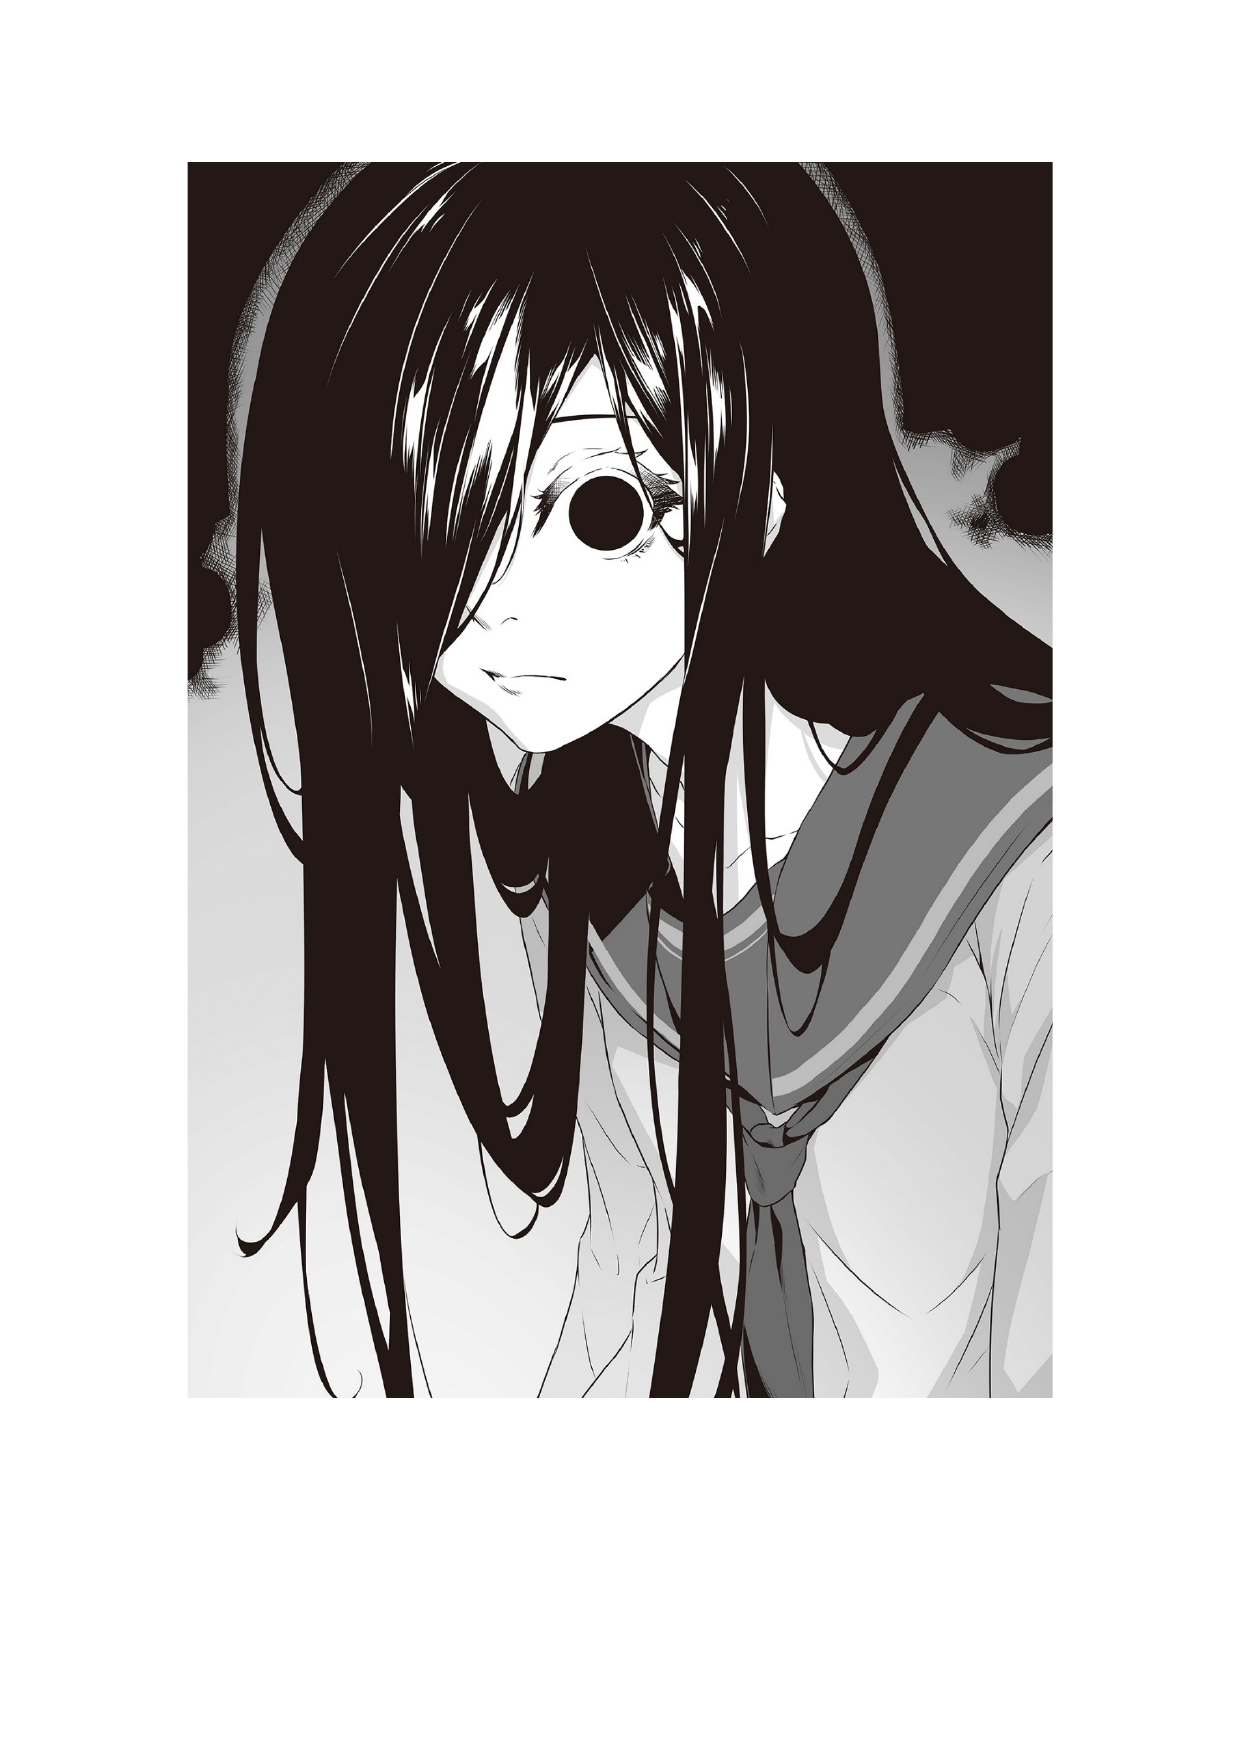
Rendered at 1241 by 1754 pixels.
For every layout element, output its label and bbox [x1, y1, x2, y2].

picture [187, 162, 1053, 1398]
